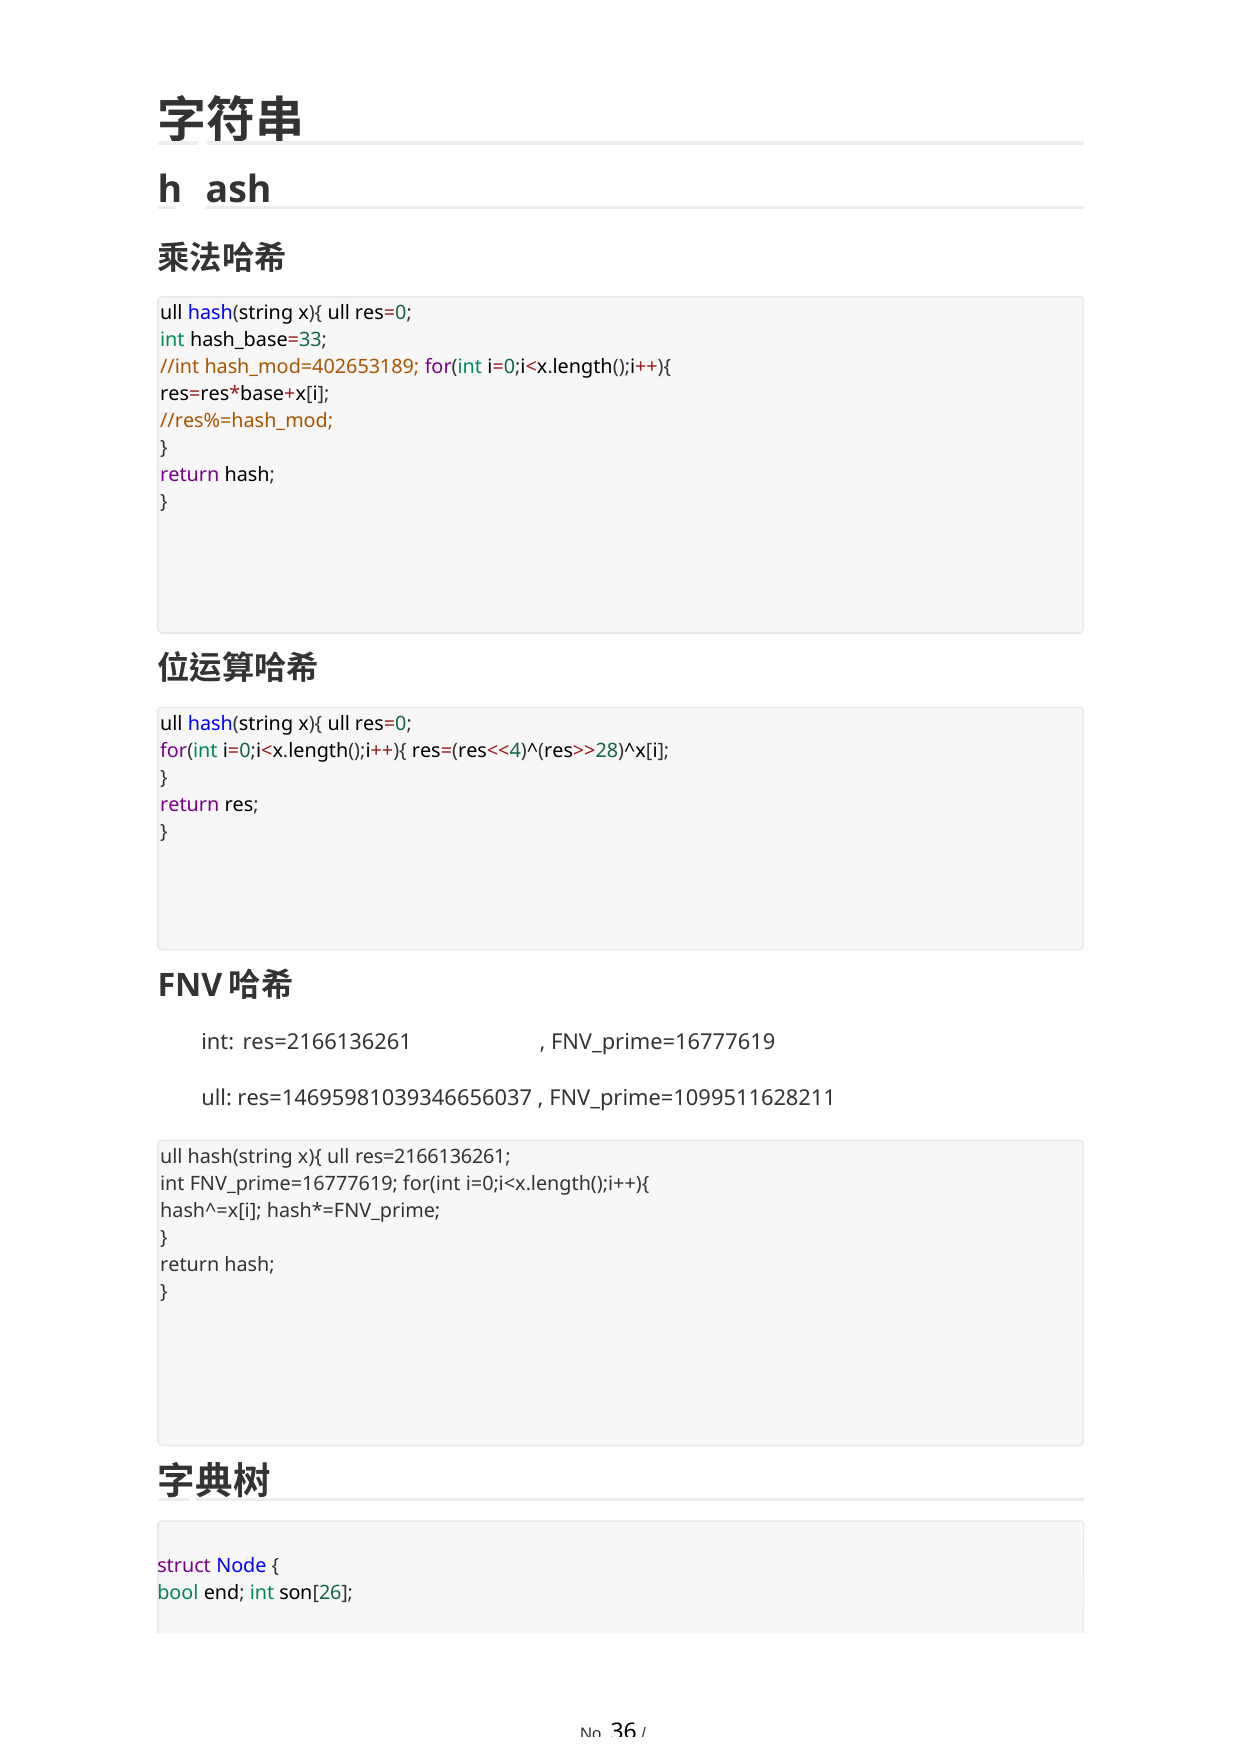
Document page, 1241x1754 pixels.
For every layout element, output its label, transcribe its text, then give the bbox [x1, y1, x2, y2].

text int: res=2166136261 , FNV_prime=16777619 [201, 1026, 1096, 1056]
text FNV哈希 [157, 962, 1096, 1006]
text 位运算哈希 [157, 645, 1096, 689]
text h ash [157, 163, 1096, 214]
text 字 符串 [157, 69, 1096, 154]
text 字 典树 [157, 1148, 1096, 1506]
text 乘法哈希 [157, 235, 1096, 279]
text ull: res=14695981039346656037 , FNV_prime=1099511628211 [201, 1082, 1096, 1112]
